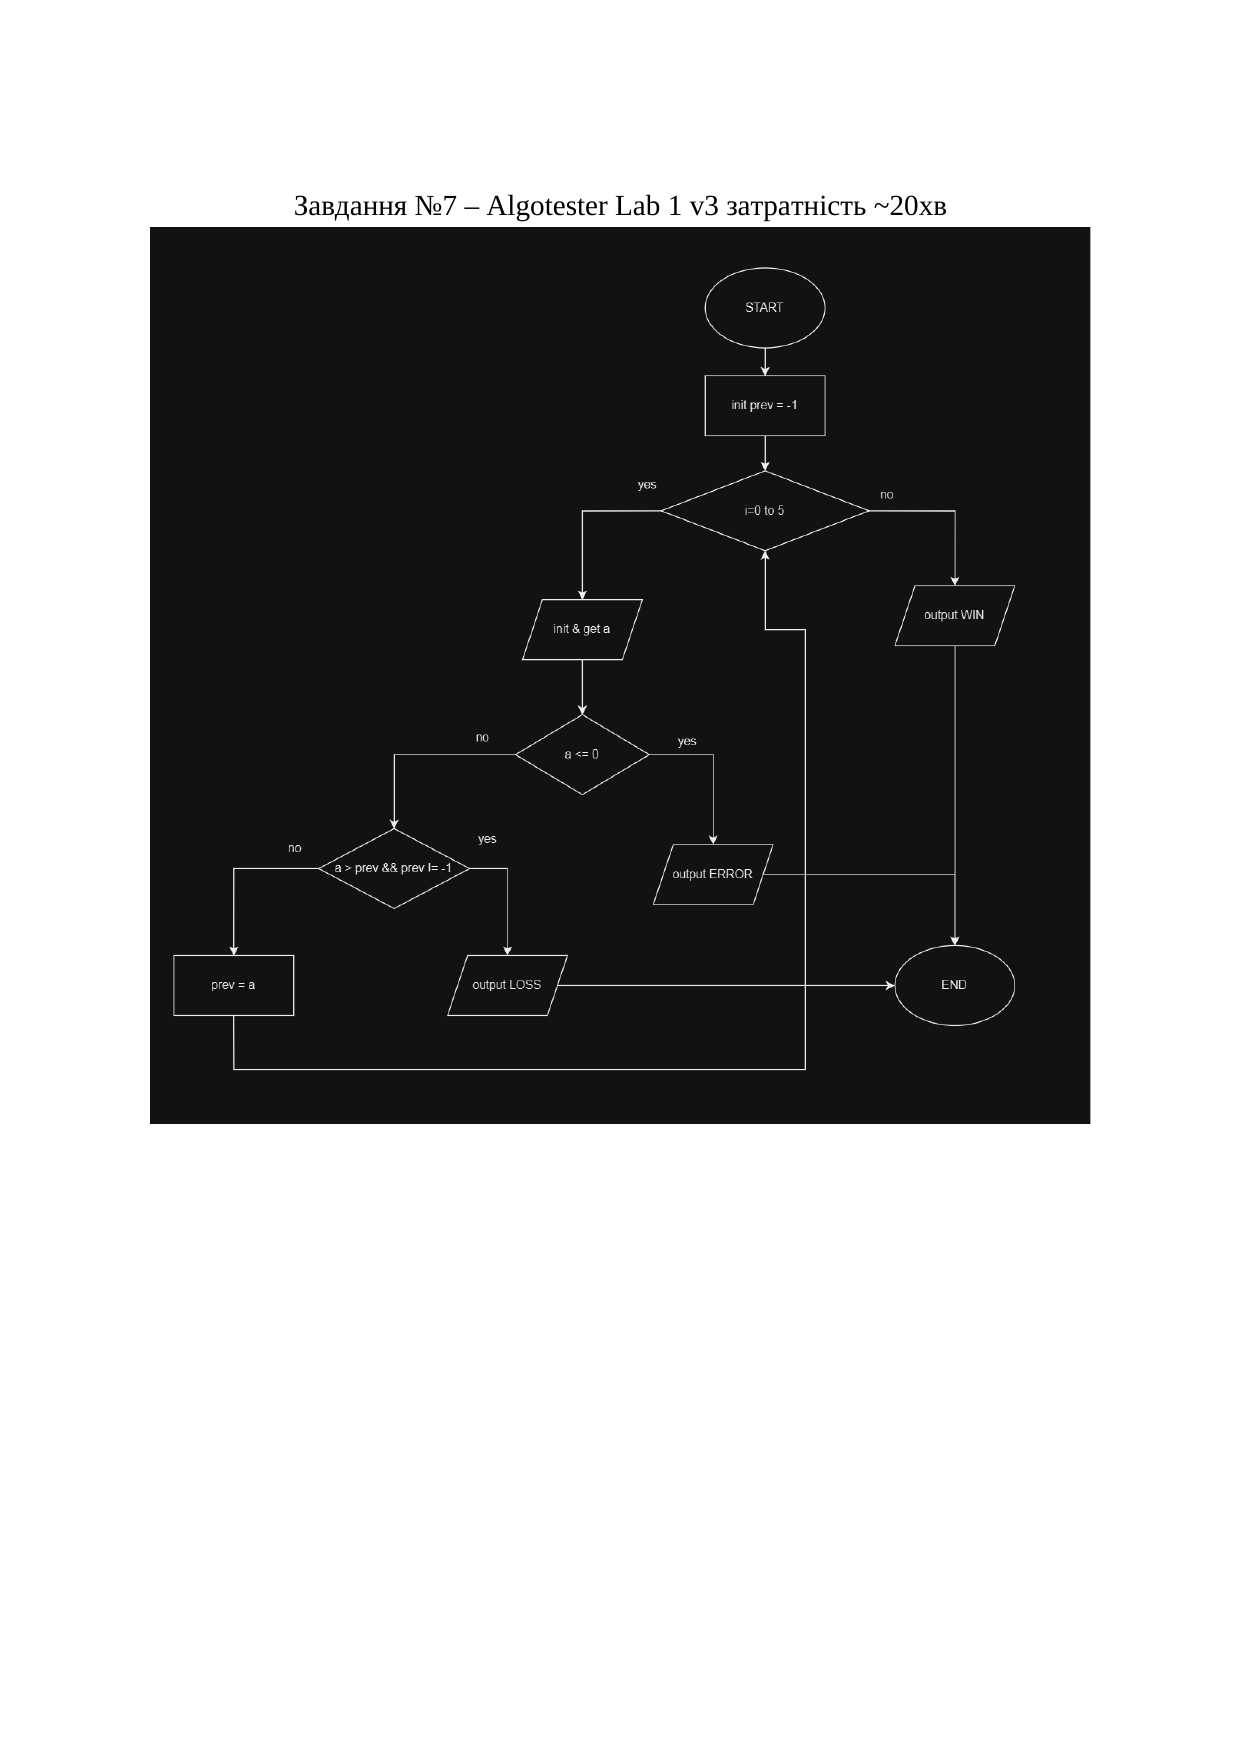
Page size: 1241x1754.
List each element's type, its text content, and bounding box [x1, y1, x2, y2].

picture [150, 227, 1091, 1124]
text Завдання №7 – Algotester Lab 1 v3 затратність ~20хв [150, 188, 1090, 222]
